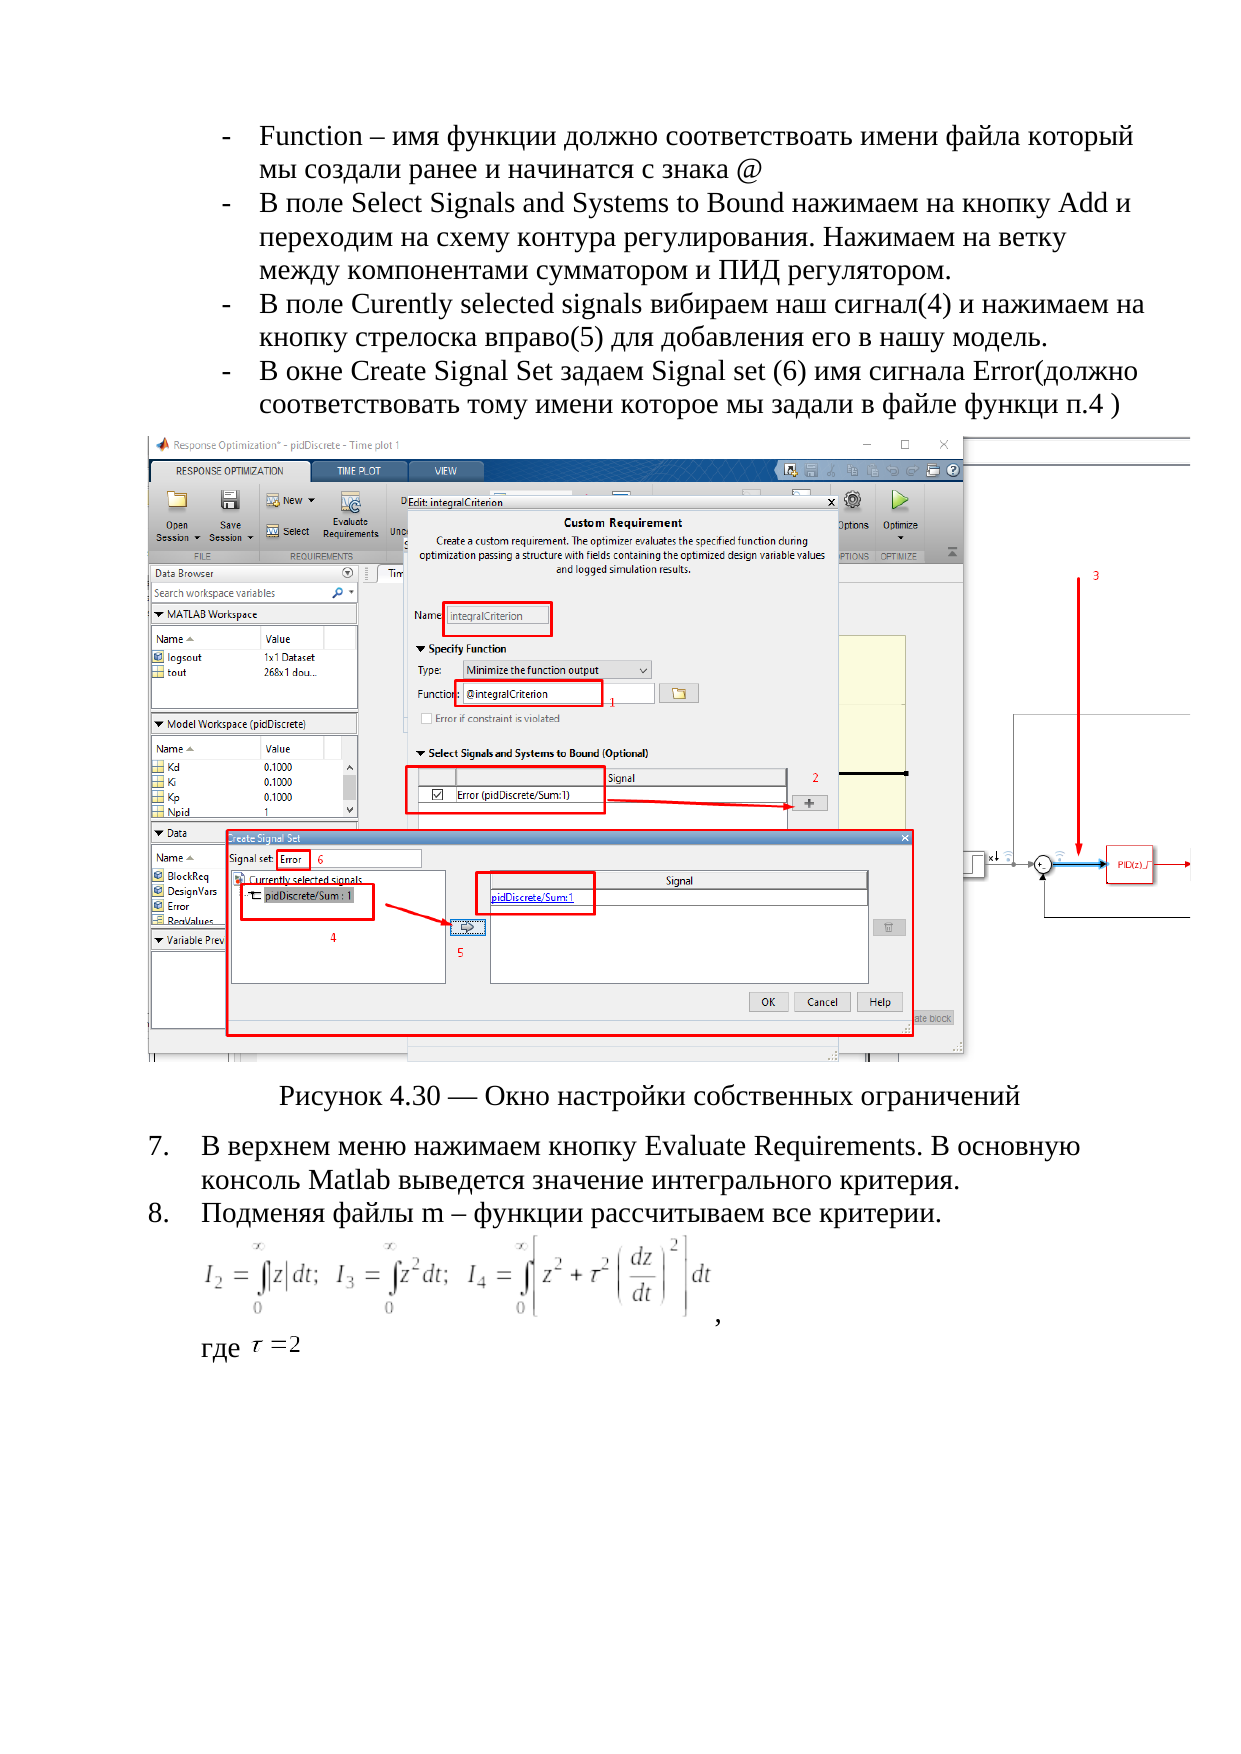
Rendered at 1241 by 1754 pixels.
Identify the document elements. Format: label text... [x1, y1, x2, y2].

list , [201, 1229, 1152, 1328]
list где [201, 1328, 1152, 1364]
list Подменяя файлы m – функции рассчитываем все критерии. [148, 1196, 1152, 1229]
list В окне Create Signal Set задаем Signal set (6) имя сигнала Error(должно соответствовать тому имени которое мы задали в файле функци п.4 ) [221, 353, 1152, 420]
list В верхнем меню нажимаем кнопку Evaluate Requirements. В основную консоль Matlab выведется значение интегрального критерия. [148, 1128, 1152, 1196]
list В поле Curently selected signals вибираем наш сигнал(4) и нажимаем на кнопку стрелоска вправо(5) для добавления его в нашу модель. [221, 286, 1152, 353]
list В поле Select Signals and Systems to Bound нажимаем на кнопку Add и переходим на схему контура регулирования. Нажимаем на ветку между компонентами сумматором и ПИД регулятором. [221, 185, 1152, 286]
picture [147, 436, 1191, 1062]
list Function – имя функции должно соответствоать имени файла который мы создали ранее и начинатся с знака @ [221, 118, 1152, 185]
text Рисунок 4.30 — Окно настройки собственных ограничений [148, 1078, 1152, 1112]
